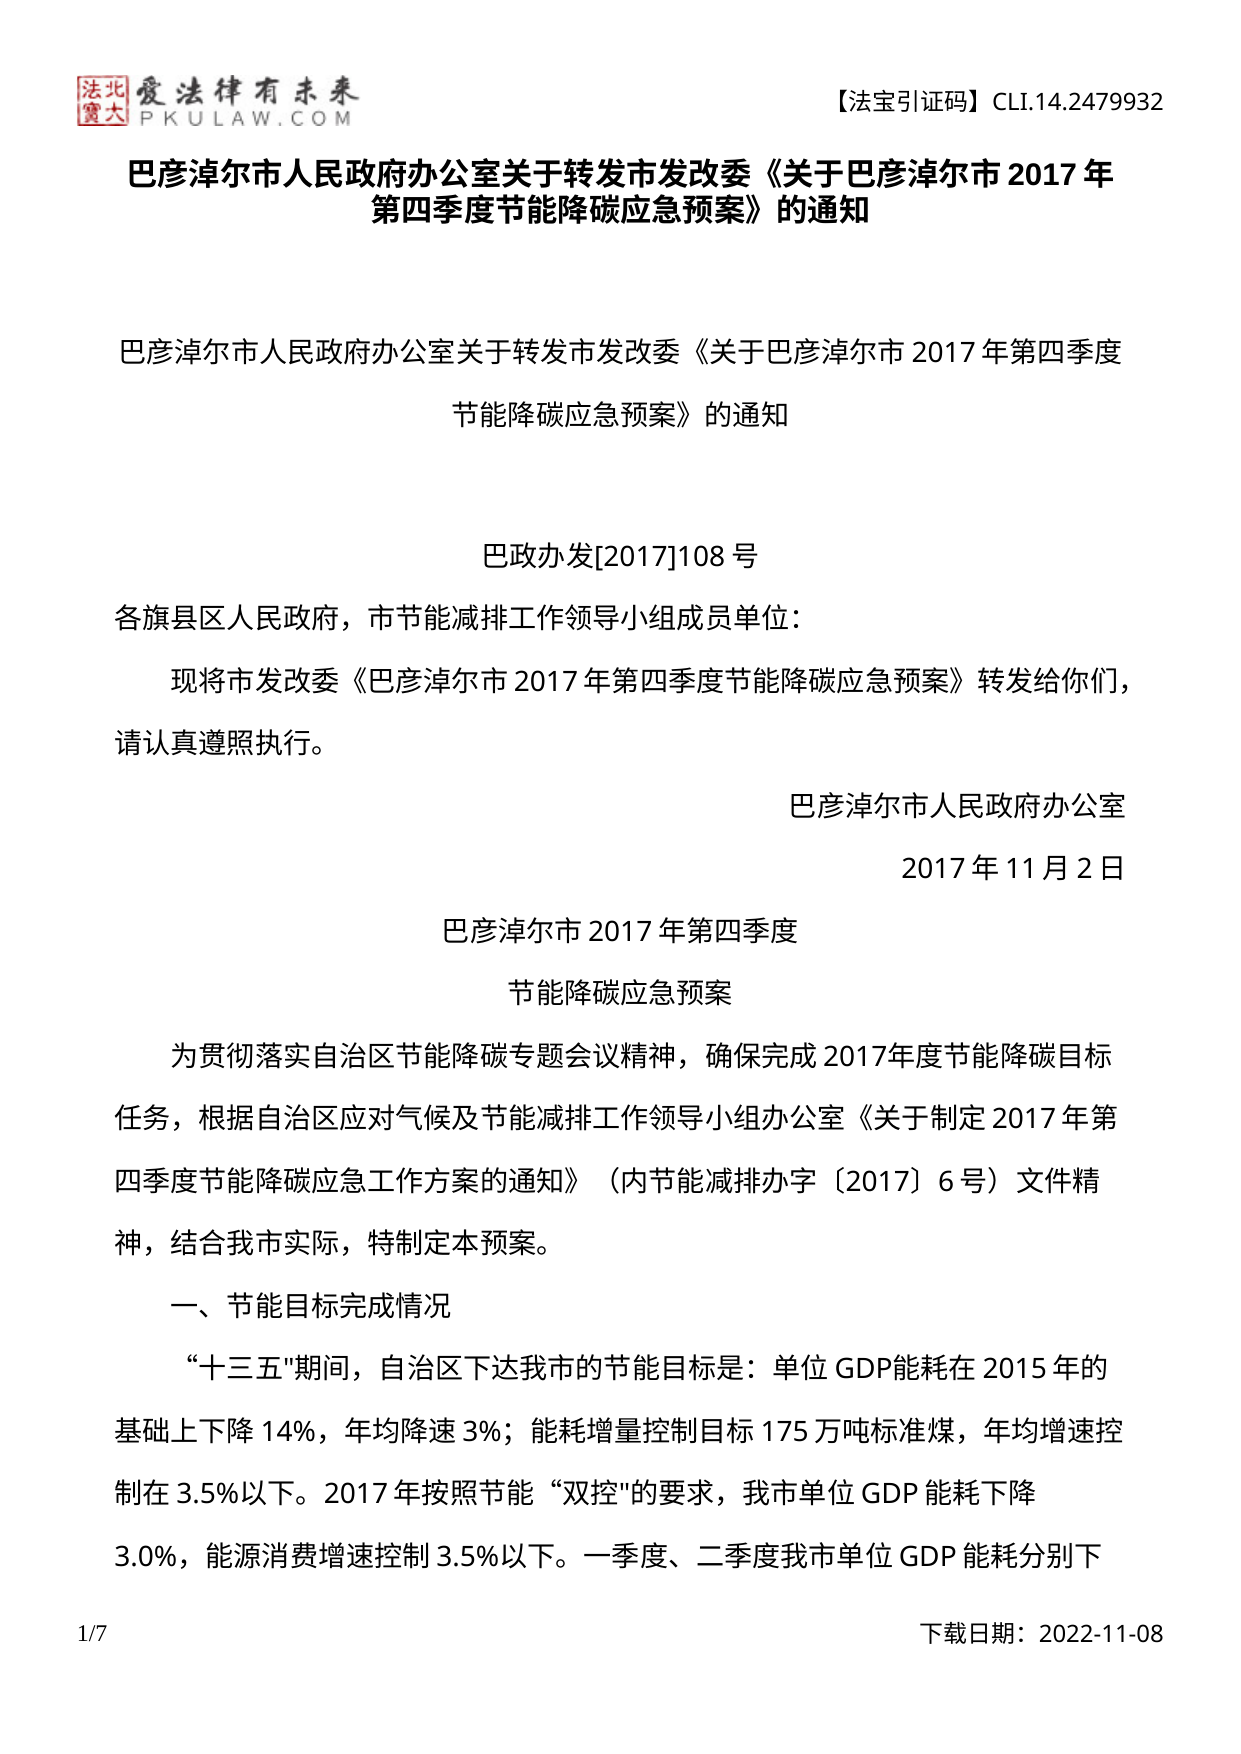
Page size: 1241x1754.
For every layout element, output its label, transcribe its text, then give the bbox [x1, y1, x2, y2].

title 巴彦淖尔市人民政府办公室关于转发市发改委《关于巴彦淖尔市2017年第四季度节能降碳应急预案》的通知 [114, 156, 1126, 228]
text 节能降碳应急预案 [114, 949, 1126, 1012]
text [114, 1324, 1126, 1574]
text 一、节能目标完成情况 [114, 1262, 1126, 1324]
text 巴彦淖尔市人民政府办公室 [114, 762, 1126, 824]
picture [76, 75, 361, 126]
text 巴政办发[2017]108号 [114, 449, 1126, 574]
text 现将市发改委《巴彦淖尔市2017年第四季度节能降碳应急‍预案》转发给你们，请认真遵照执行。 [114, 637, 1126, 762]
text 巴彦淖尔市2017年第四季度 [114, 887, 1126, 949]
text 巴彦淖尔市人民政府办公室关于转发市发改委《关于巴彦淖尔市2017年第四季度节能降碳应急预案》的通知 [114, 308, 1126, 433]
text 为贯彻落实自治区节能降碳专题会议精神，确保完成2017‍年度节能降碳目标任务，根据自治区应对气候及节能减排工作领‍导小组办公室《关于制定2017年第四季度节能降碳应急工作方‍案的通知》（内节能减排办字〔2017〕6号）文件精神，结合我‍市实际，特制定本预案。 [114, 1012, 1126, 1262]
text 2017年11月2日 [114, 824, 1126, 887]
text 各旗县区人民政府，市节能减排工作领导小组成员单位： [114, 574, 1126, 637]
